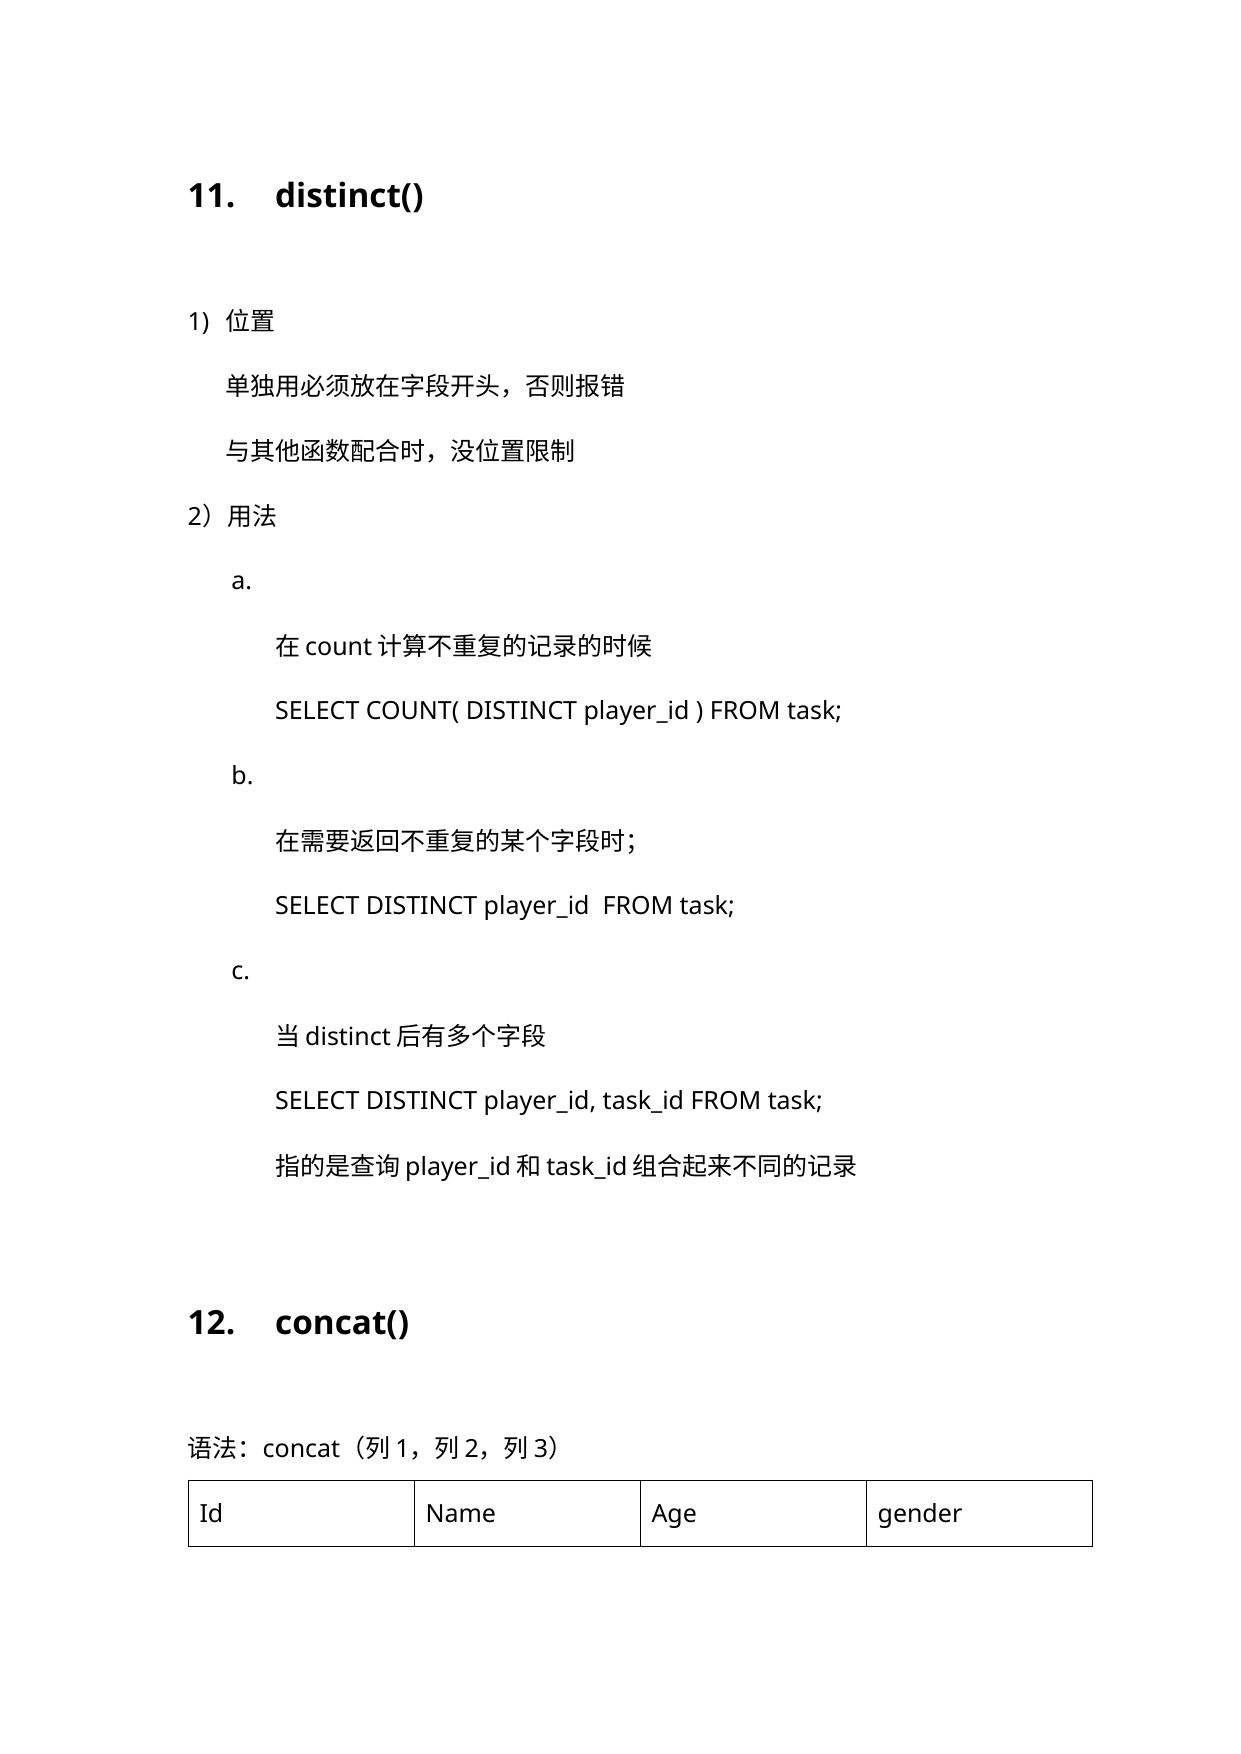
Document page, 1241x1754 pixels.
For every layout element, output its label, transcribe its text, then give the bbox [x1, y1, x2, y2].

table_header gender [867, 1481, 1092, 1546]
text b. [187, 742, 1093, 807]
text SELECT DISTINCT player_id FROM task; [187, 872, 1093, 937]
text SELECT COUNT( DISTINCT player_id ) FROM task; [187, 677, 1093, 742]
table_header Age [641, 1481, 866, 1546]
list 位置 [187, 287, 1093, 352]
text c. [187, 937, 1093, 1002]
text SELECT DISTINCT player_id, task_id FROM task; [187, 1067, 1093, 1132]
list 单独用必须放在字段开头，否则报错 [225, 352, 1093, 417]
text 2）用法 [187, 482, 1093, 547]
text 语法：concat（列1，列2，列3） [187, 1414, 1093, 1479]
list 与其他函数配合时，没位置限制 [225, 417, 1093, 482]
table_header Name [415, 1481, 640, 1546]
text 在count计算不重复的记录的时候 [231, 612, 1093, 677]
text 指的是查询player_id和task_id组合起来不同的记录 [187, 1132, 1093, 1197]
text 当distinct后有多个字段 [187, 1002, 1093, 1067]
subtitle concat() [187, 1289, 1093, 1354]
text 在需要返回不重复的某个字段时； [187, 807, 1093, 872]
table_header Id [189, 1481, 414, 1546]
text a. [187, 547, 1093, 612]
subtitle distinct() [187, 162, 1093, 227]
